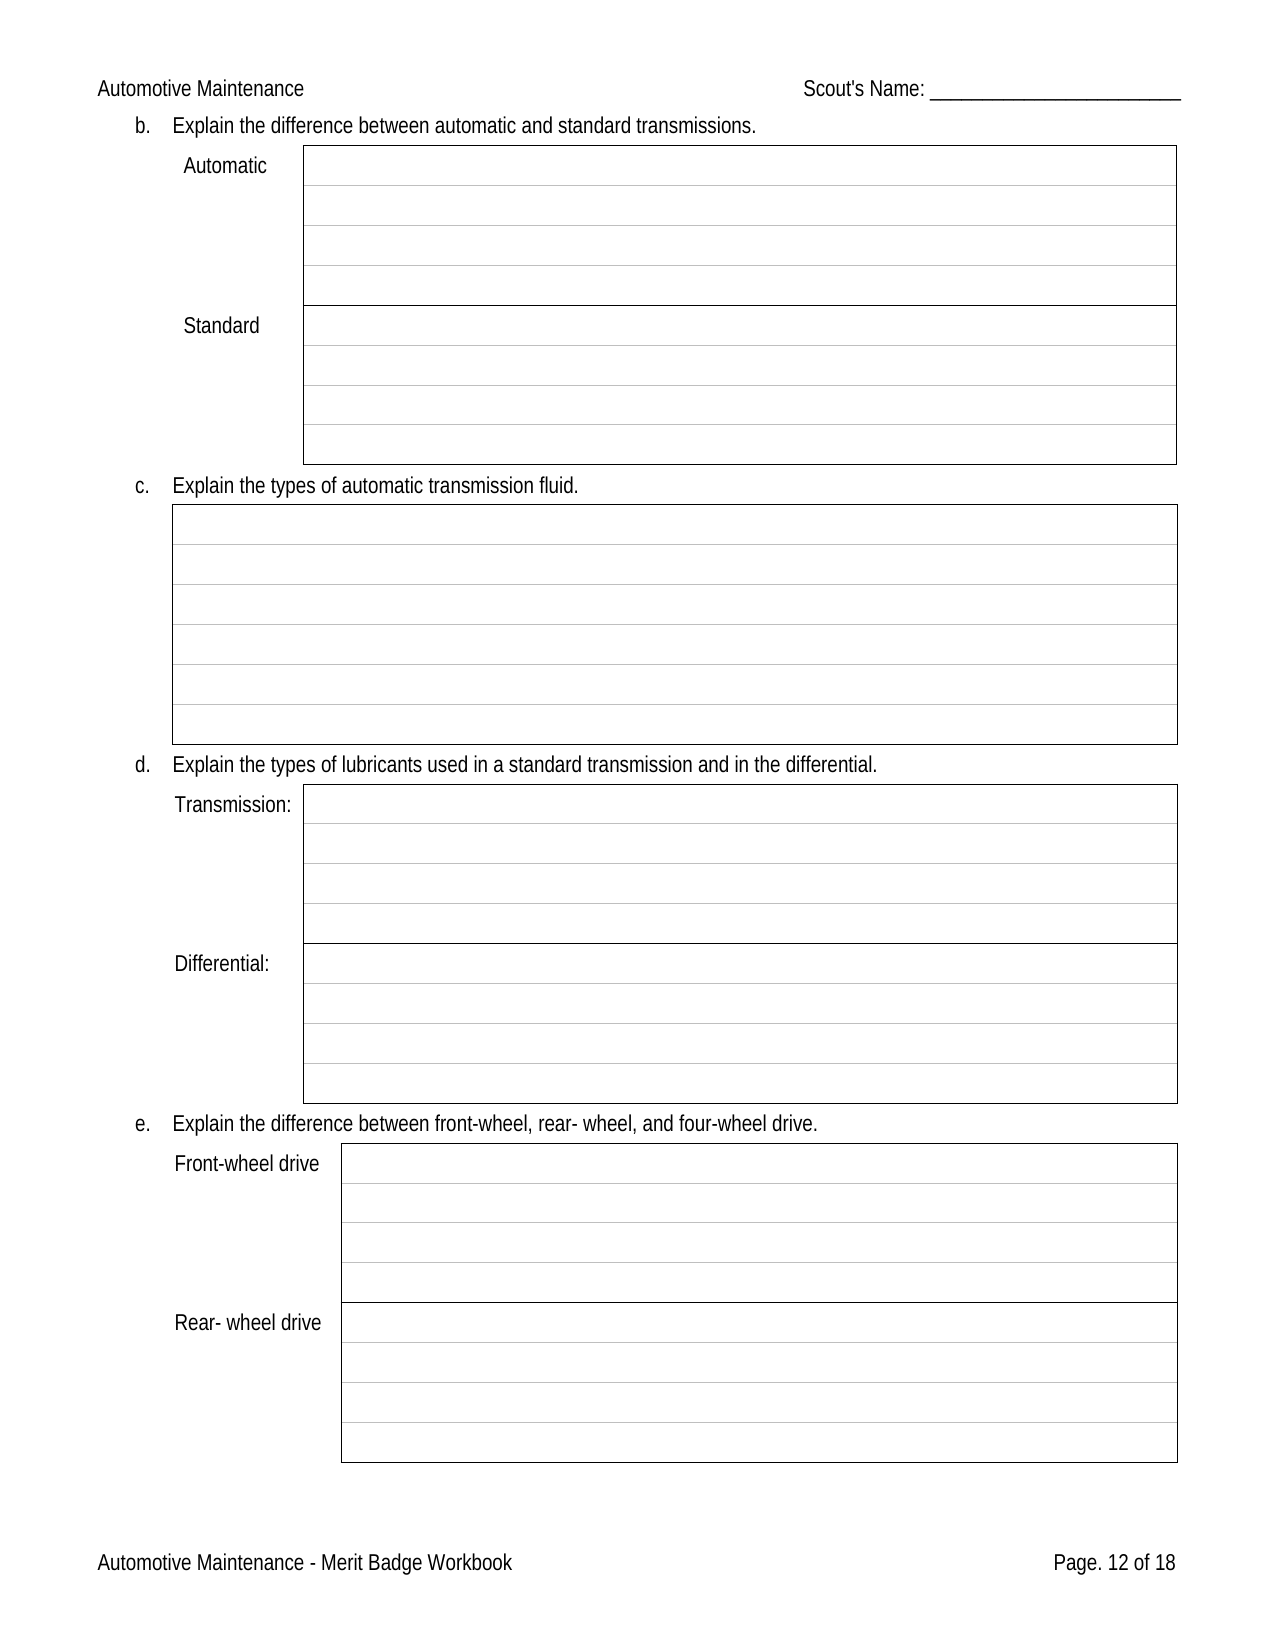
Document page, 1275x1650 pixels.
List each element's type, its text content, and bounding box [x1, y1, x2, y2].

table_cell [173, 625, 1177, 664]
table_cell Differential: [163, 943, 303, 1103]
table_header Automatic [172, 145, 303, 305]
table_cell [304, 186, 1176, 225]
text e. Explain the difference between front-wheel, rear- wheel, and four-wheel drive. [135, 1110, 1177, 1136]
text d. Explain the types of lubricants used in a standard transmission and in the differential. [135, 751, 1177, 777]
table_cell [304, 984, 1177, 1023]
table_cell [304, 266, 1176, 305]
table_cell Rear- wheel drive [163, 1302, 341, 1462]
table_cell Standard [172, 305, 303, 464]
text c. Explain the types of automatic transmission fluid. [135, 472, 1177, 498]
table_cell [304, 425, 1176, 464]
table_header Transmission: [163, 784, 303, 943]
table_cell [342, 1303, 1177, 1342]
table_cell [304, 944, 1177, 983]
table_cell [342, 1223, 1177, 1262]
table_header Front-wheel drive [163, 1143, 341, 1302]
table_cell [173, 705, 1177, 743]
table_cell [173, 665, 1177, 704]
table_header [304, 785, 1177, 823]
table_cell [342, 1184, 1177, 1222]
table_cell [304, 1064, 1177, 1103]
table_cell [304, 824, 1177, 863]
table_cell [304, 904, 1177, 943]
table_cell [304, 864, 1177, 903]
table_cell [304, 306, 1176, 344]
table_cell [342, 1343, 1177, 1382]
table_cell [342, 1263, 1177, 1302]
table_cell [304, 346, 1176, 384]
table_cell [342, 1423, 1177, 1462]
table_cell [173, 545, 1177, 584]
table_cell [304, 386, 1176, 424]
table_header [342, 1144, 1177, 1182]
table_cell [304, 1024, 1177, 1063]
table_cell [304, 226, 1176, 265]
table_header [173, 505, 1177, 544]
table_cell [173, 585, 1177, 624]
table_cell [342, 1383, 1177, 1422]
table_header [304, 146, 1176, 185]
text b. Explain the difference between automatic and standard transmissions. [135, 112, 1177, 139]
